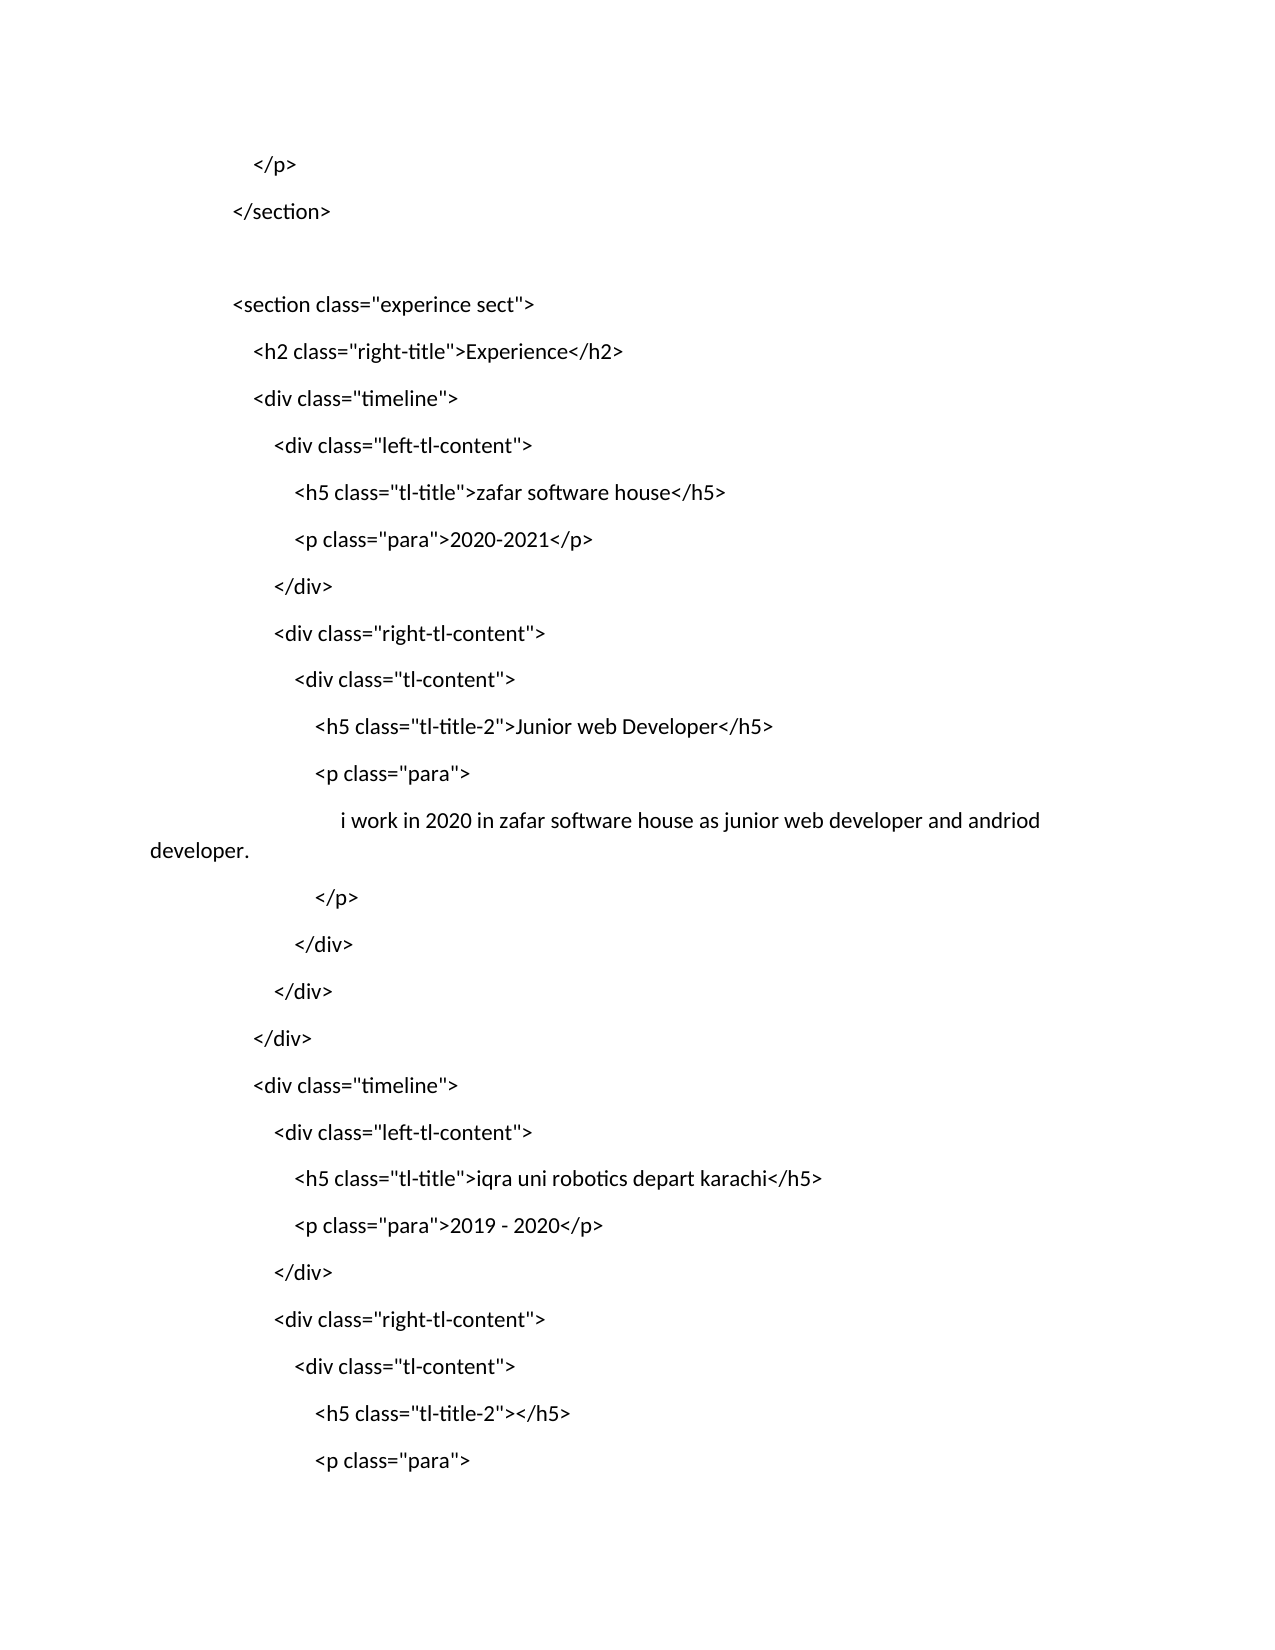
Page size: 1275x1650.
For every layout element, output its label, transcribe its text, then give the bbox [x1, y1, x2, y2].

text </div> [150, 1024, 1125, 1052]
text </p> [150, 150, 1125, 178]
text <p class="para"> [150, 759, 1125, 787]
text <div class="left-tl-content"> [150, 431, 1125, 459]
text <div class="timeline"> [150, 384, 1125, 412]
text </div> [150, 930, 1125, 958]
text <h2 class="right-title">Experience</h2> [150, 337, 1125, 366]
text <div class="timeline"> [150, 1071, 1125, 1099]
text <h5 class="tl-title-2">Junior web Developer</h5> [150, 712, 1125, 741]
text <div class="left-tl-content"> [150, 1118, 1125, 1146]
text </div> [150, 1258, 1125, 1286]
text <h5 class="tl-title">iqra uni robotics depart karachi</h5> [150, 1164, 1125, 1193]
text <section class="experince sect"> [150, 291, 1125, 319]
text </div> [150, 572, 1125, 600]
text <p class="para">2020-2021</p> [150, 525, 1125, 553]
text <p class="para"> [150, 1446, 1125, 1474]
text <h5 class="tl-title-2"></h5> [150, 1399, 1125, 1427]
text i work in 2020 in zafar software house as junior web developer and andriod developer. [150, 806, 1125, 864]
text <p class="para">2019 - 2020</p> [150, 1211, 1125, 1239]
text <h5 class="tl-title">zafar software house</h5> [150, 478, 1125, 506]
text </section> [150, 197, 1125, 225]
text </p> [150, 883, 1125, 911]
text <div class="right-tl-content"> [150, 619, 1125, 647]
text <div class="tl-content"> [150, 1352, 1125, 1380]
text </div> [150, 977, 1125, 1005]
text <div class="tl-content"> [150, 666, 1125, 694]
text <div class="right-tl-content"> [150, 1305, 1125, 1333]
